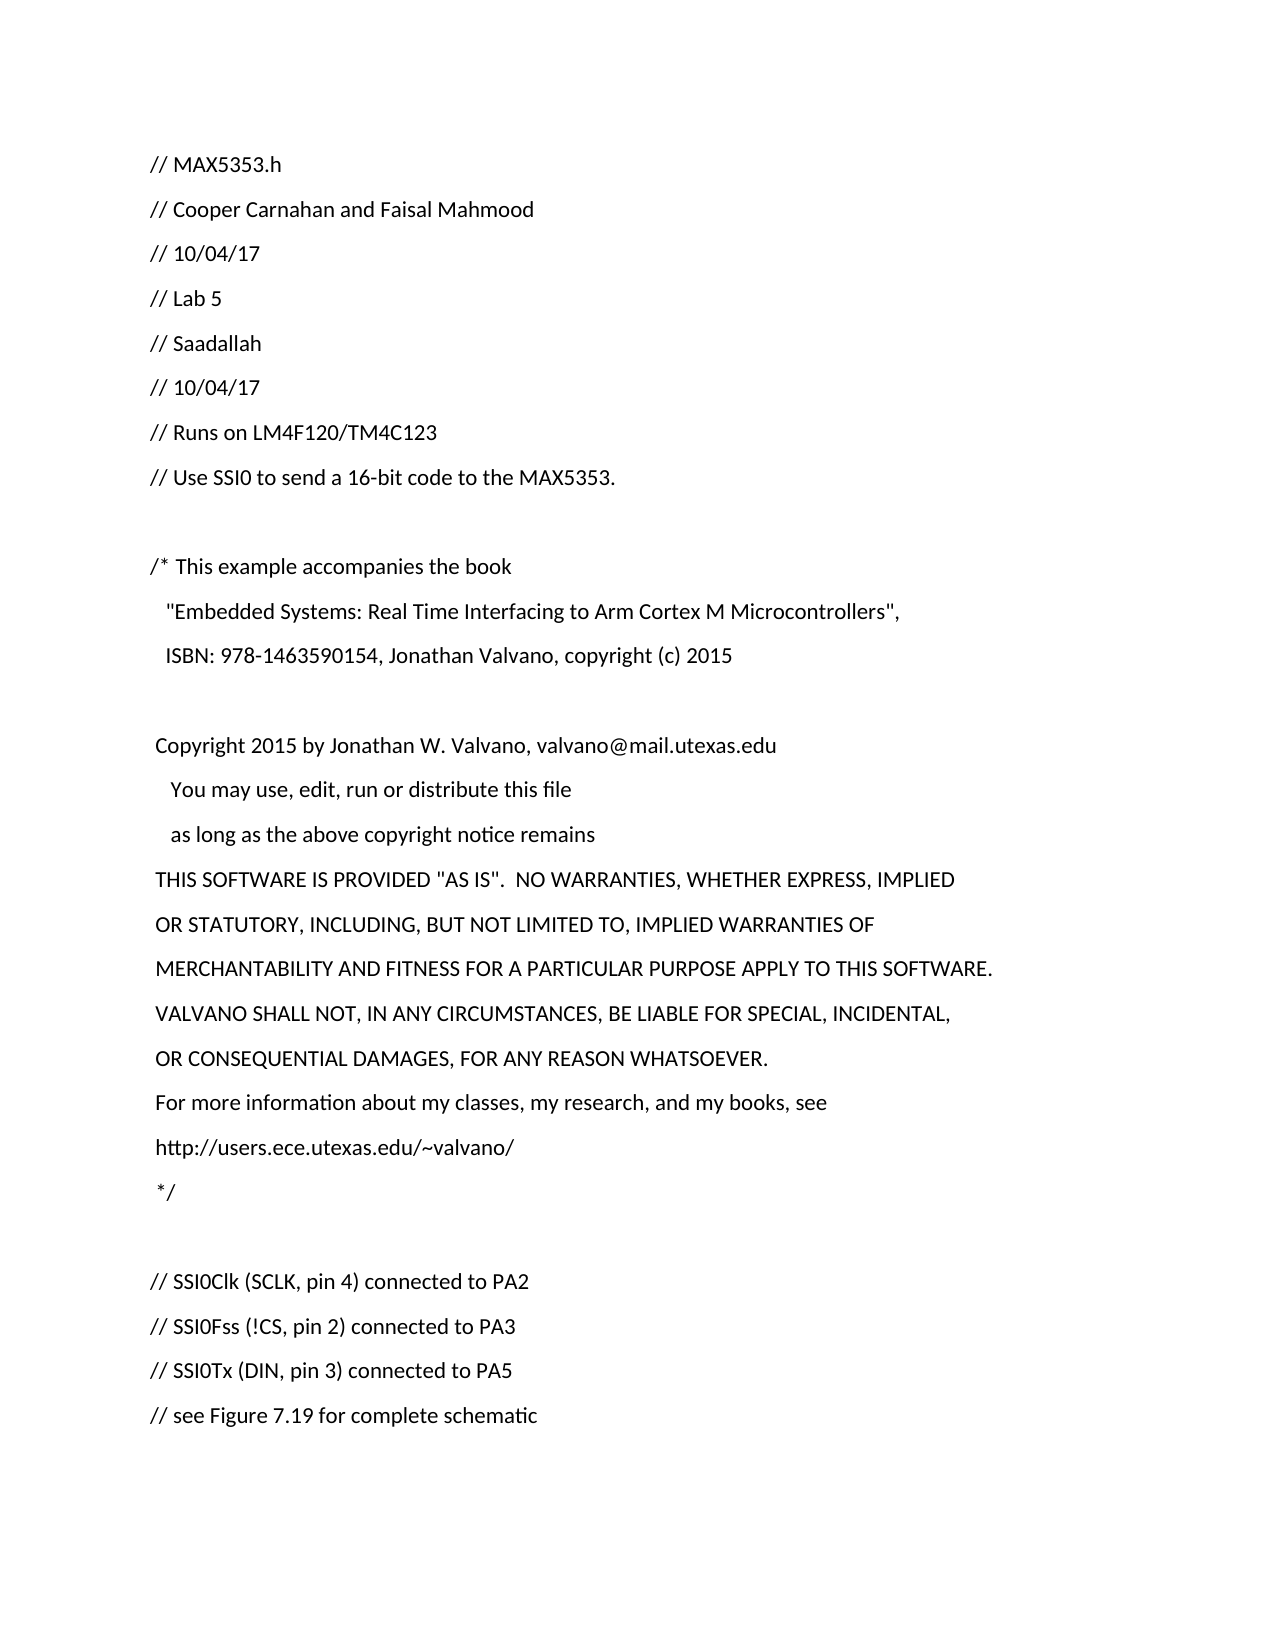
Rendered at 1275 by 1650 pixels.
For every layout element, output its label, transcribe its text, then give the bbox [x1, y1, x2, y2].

text Copyright 2015 by Jonathan W. Valvano, valvano@mail.utexas.edu [150, 731, 1125, 759]
text http://users.ece.utexas.edu/~valvano/ [150, 1133, 1125, 1161]
text // 10/04/17 [150, 373, 1125, 401]
text "Embedded Systems: Real Time Interfacing to Arm Cortex M Microcontrollers", [150, 597, 1125, 625]
text OR STATUTORY, INCLUDING, BUT NOT LIMITED TO, IMPLIED WARRANTIES OF [150, 910, 1125, 938]
text OR CONSEQUENTIAL DAMAGES, FOR ANY REASON WHATSOEVER. [150, 1044, 1125, 1072]
text // Saadallah [150, 329, 1125, 357]
text // SSI0Tx (DIN, pin 3) connected to PA5 [150, 1357, 1125, 1384]
text // 10/04/17 [150, 239, 1125, 267]
text /* This example accompanies the book [150, 552, 1125, 580]
text // SSI0Fss (!CS, pin 2) connected to PA3 [150, 1312, 1125, 1340]
text */ [150, 1178, 1125, 1206]
text For more information about my classes, my research, and my books, see [150, 1088, 1125, 1116]
text THIS SOFTWARE IS PROVIDED "AS IS". NO WARRANTIES, WHETHER EXPRESS, IMPLIED [150, 865, 1125, 893]
text VALVANO SHALL NOT, IN ANY CIRCUMSTANCES, BE LIABLE FOR SPECIAL, INCIDENTAL, [150, 999, 1125, 1027]
text You may use, edit, run or distribute this file [150, 776, 1125, 804]
text // SSI0Clk (SCLK, pin 4) connected to PA2 [150, 1267, 1125, 1295]
text // Lab 5 [150, 284, 1125, 312]
text // Runs on LM4F120/TM4C123 [150, 418, 1125, 446]
text MERCHANTABILITY AND FITNESS FOR A PARTICULAR PURPOSE APPLY TO THIS SOFTWARE. [150, 954, 1125, 982]
text as long as the above copyright notice remains [150, 820, 1125, 848]
text // see Figure 7.19 for complete schematic [150, 1401, 1125, 1429]
text // Cooper Carnahan and Faisal Mahmood [150, 195, 1125, 223]
text ISBN: 978-1463590154, Jonathan Valvano, copyright (c) 2015 [150, 642, 1125, 669]
text // Use SSI0 to send a 16-bit code to the MAX5353. [150, 463, 1125, 491]
text // MAX5353.h [150, 150, 1125, 178]
